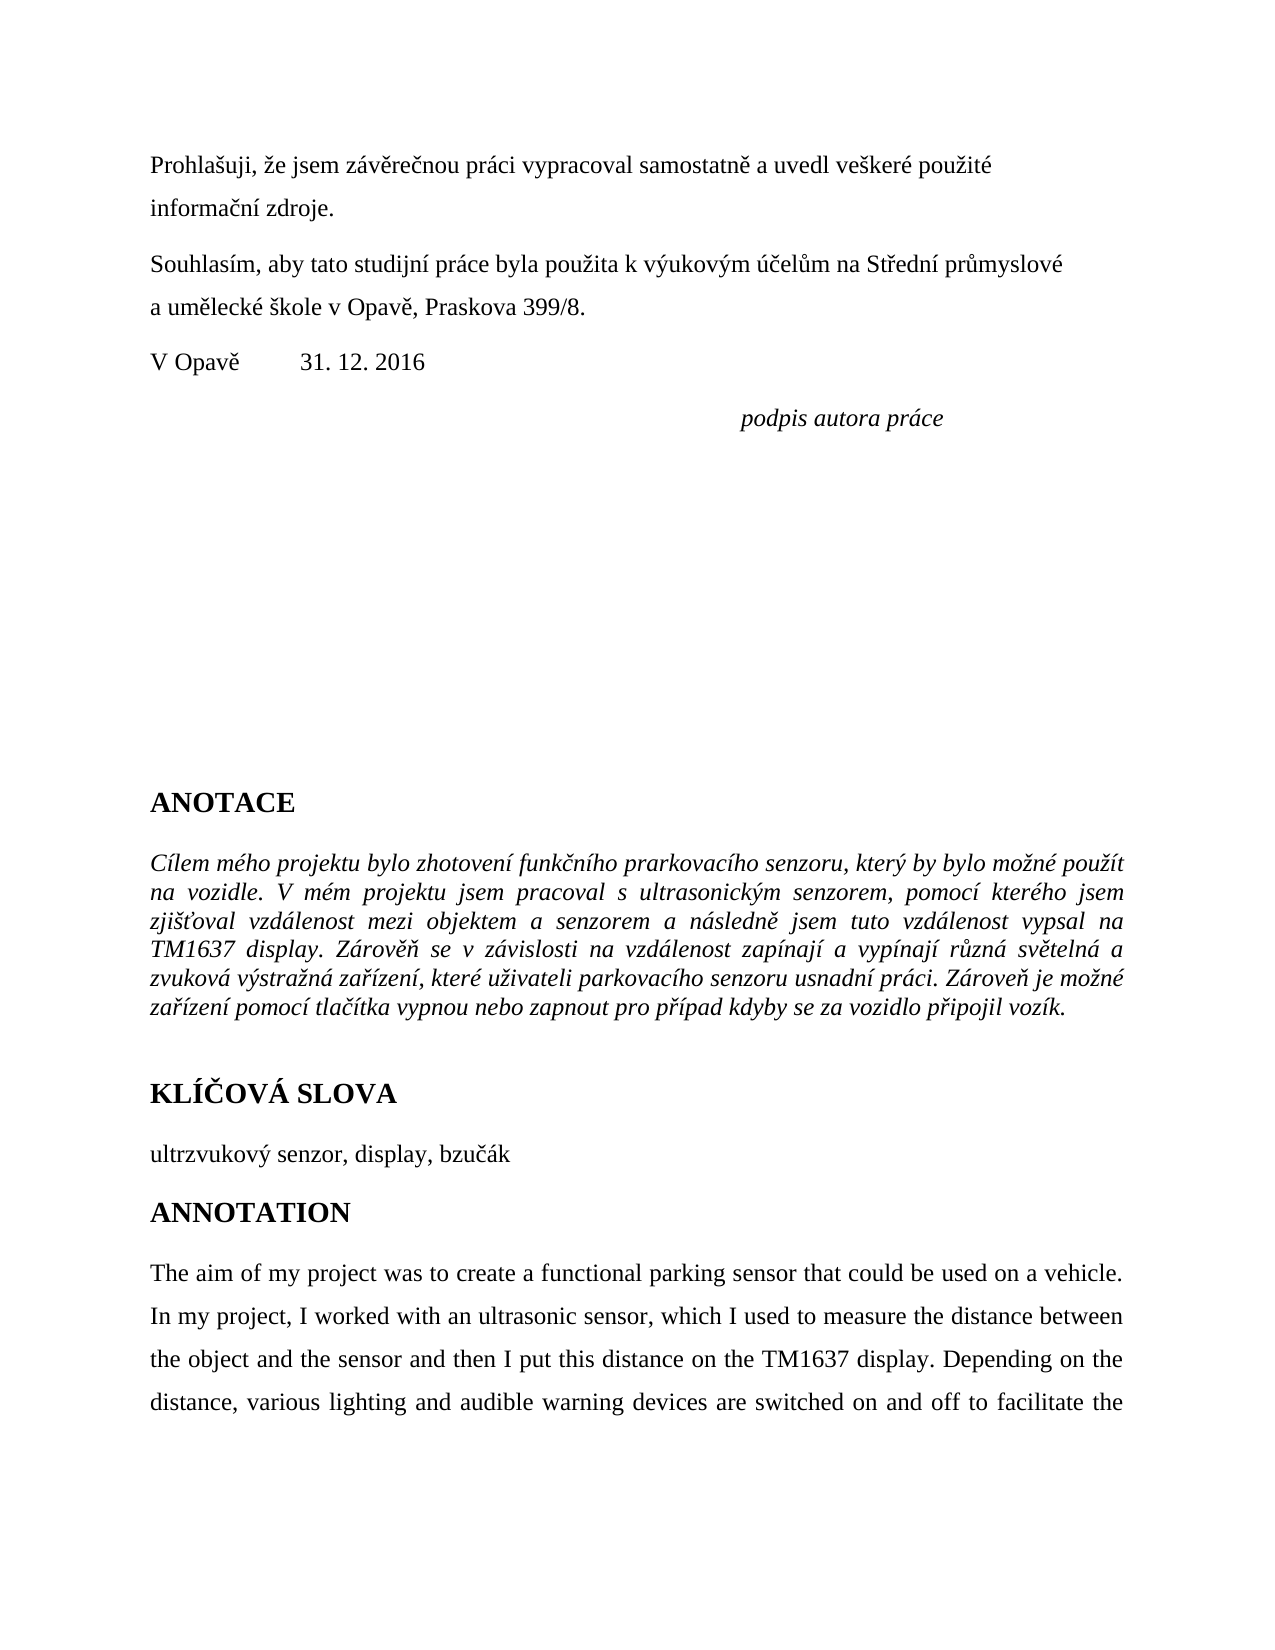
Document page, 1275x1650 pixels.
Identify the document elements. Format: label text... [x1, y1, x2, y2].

text ultrzvukový senzor, display, bzučák [150, 1139, 1125, 1168]
text V Opavě 31. 12. 2016 [150, 347, 1125, 376]
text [150, 1258, 1125, 1416]
text Cílem mého projektu bylo zhotovení funkčního prarkovacího senzoru, který by bylo možné použít na vozidle. V mém projektu jsem pracoval s ultrasonickým senzorem, pomocí kterého jsem zjišťoval vzdálenost mezi objektem a senzorem a následně jsem tuto vzdálenost vypsal na TM1637 display. Zárověň se v závislosti na vzdálenost zapínají a vypínají různá světelná a zvuková výstražná zařízení, které uživateli parkovacího senzoru usnadní práci. Zároveň je možné zařízení pomocí tlačítka vypnou nebo zapnout pro případ kdyby se za vozidlo připojil vozík. [150, 848, 1125, 1021]
text podpis autora práce [667, 403, 1125, 432]
text ANNOTATION [150, 1195, 1125, 1228]
text Prohlašuji, že jsem závěrečnou práci vypracoval samostatně a uvedl veškeré použité informační zdroje. [150, 150, 1125, 222]
text Souhlasím, aby tato studijní práce byla použita k výukovým účelům na Střední průmyslové a umělecké škole v Opavě, Praskova 399/8. [150, 249, 1125, 321]
text KLÍČOVÁ SLOVA [150, 1076, 1125, 1110]
text ANOTACE [150, 785, 1125, 819]
